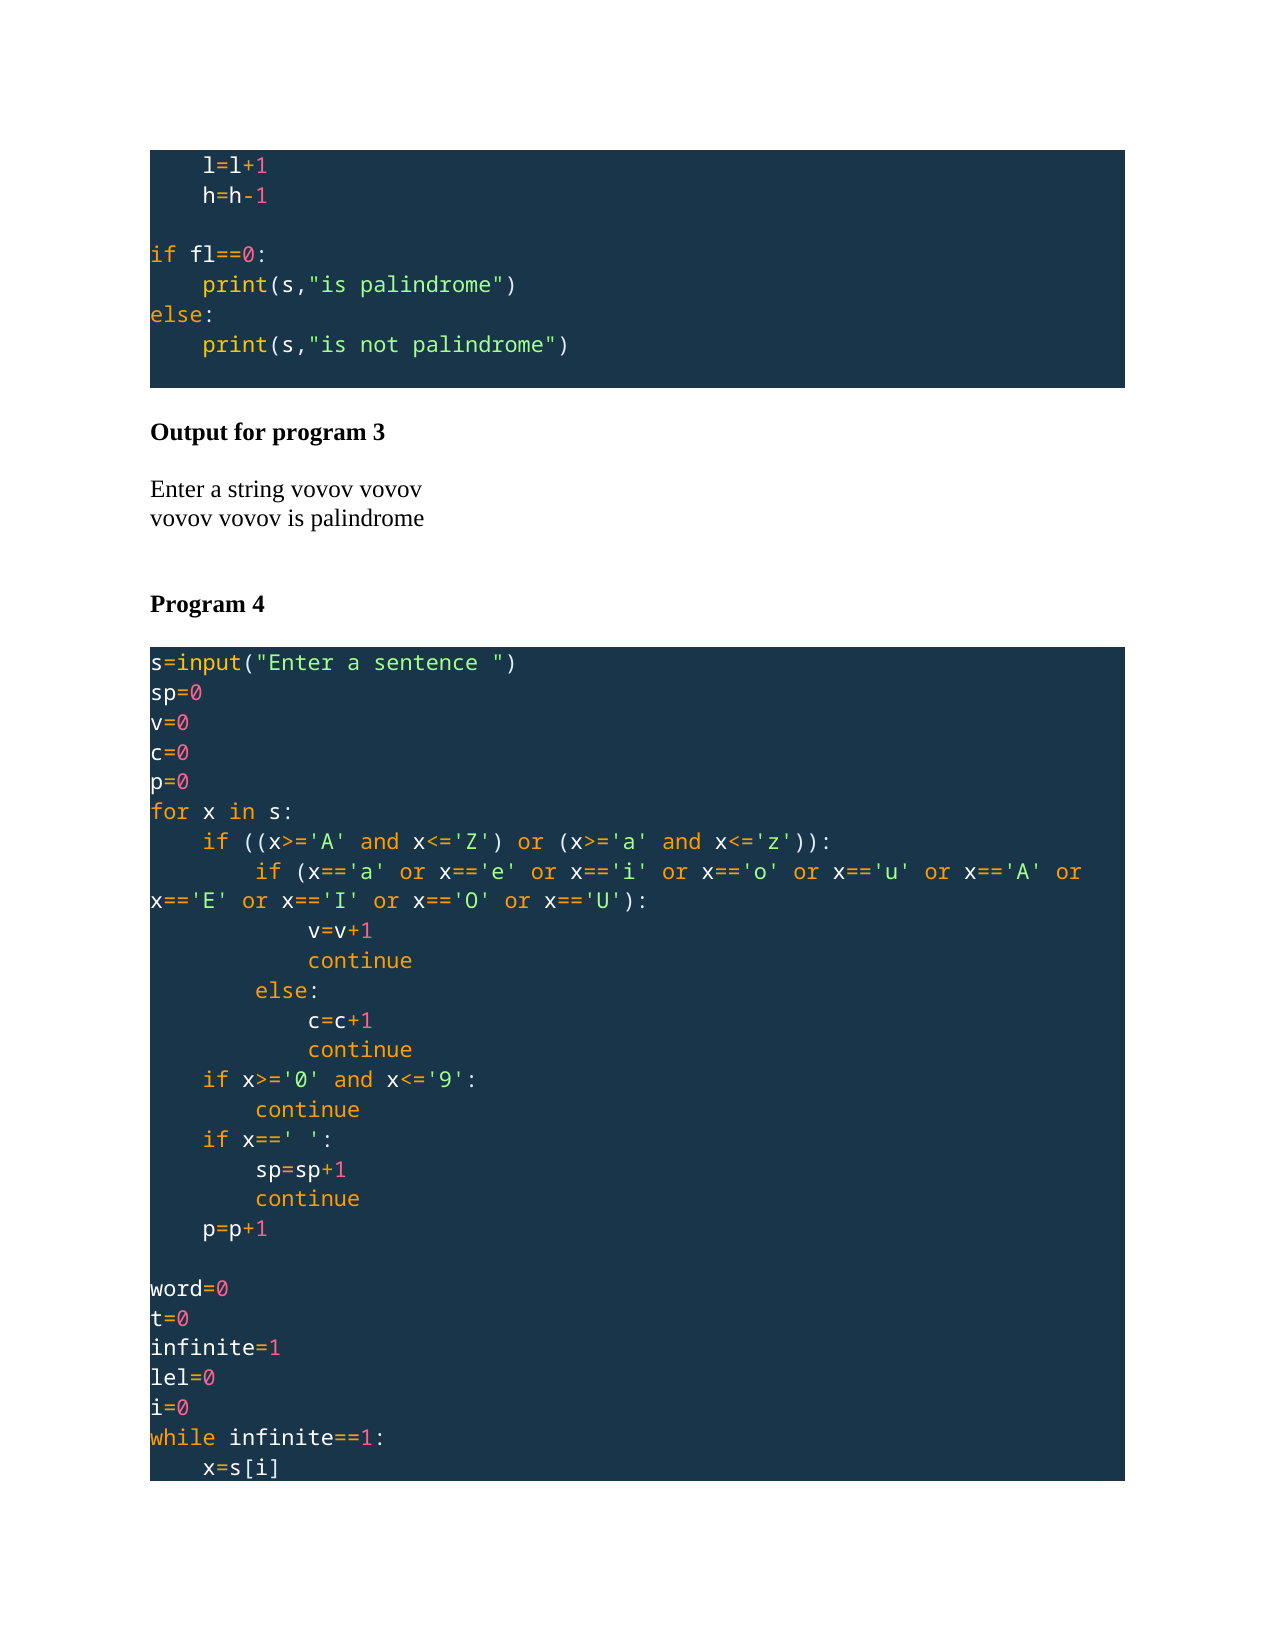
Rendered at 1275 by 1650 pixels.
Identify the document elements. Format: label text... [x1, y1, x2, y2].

text word=0 [150, 1273, 1125, 1302]
text v=0 [150, 707, 1125, 736]
text if (x=='a' or x=='e' or x=='i' or x=='o' or x=='u' or x=='A' or x=='E' or x=='I' or x=='O' or x=='U'): [150, 856, 1125, 915]
text continue [150, 1034, 1125, 1064]
text h=h-1 [150, 180, 1125, 209]
text vovov vovov is palindrome [150, 503, 1125, 532]
text i=0 [150, 1392, 1125, 1422]
text else: [150, 975, 1125, 1004]
text print(s,"is not palindrome") [150, 329, 1125, 358]
text s=input("Enter a sentence ") [150, 647, 1125, 677]
text l=l+1 [150, 150, 1125, 180]
text if x>='0' and x<='9': [150, 1064, 1125, 1094]
text Enter a string vovov vovov [150, 474, 1125, 503]
text sp=0 [150, 677, 1125, 707]
text infinite=1 [150, 1332, 1125, 1362]
text t=0 [150, 1302, 1125, 1332]
text for x in s: [150, 796, 1125, 826]
text p=0 [150, 766, 1125, 796]
text print(s,"is palindrome") [150, 269, 1125, 299]
text p=p+1 [150, 1213, 1125, 1243]
text Output for program 3 [150, 417, 1125, 446]
text while infinite==1: [150, 1422, 1125, 1451]
text if ((x>='A' and x<='Z') or (x>='a' and x<='z')): [150, 826, 1125, 856]
text sp=sp+1 [150, 1153, 1125, 1183]
text v=v+1 [150, 915, 1125, 945]
text continue [150, 1094, 1125, 1124]
text else: [150, 299, 1125, 329]
text x=s[i] [150, 1451, 1125, 1481]
text if x==' ': [150, 1124, 1125, 1153]
text lel=0 [150, 1362, 1125, 1392]
text continue [150, 1183, 1125, 1213]
text c=c+1 [150, 1004, 1125, 1034]
text if fl==0: [150, 239, 1125, 269]
text Program 4 [150, 589, 1125, 618]
text continue [150, 945, 1125, 975]
text c=0 [150, 736, 1125, 766]
